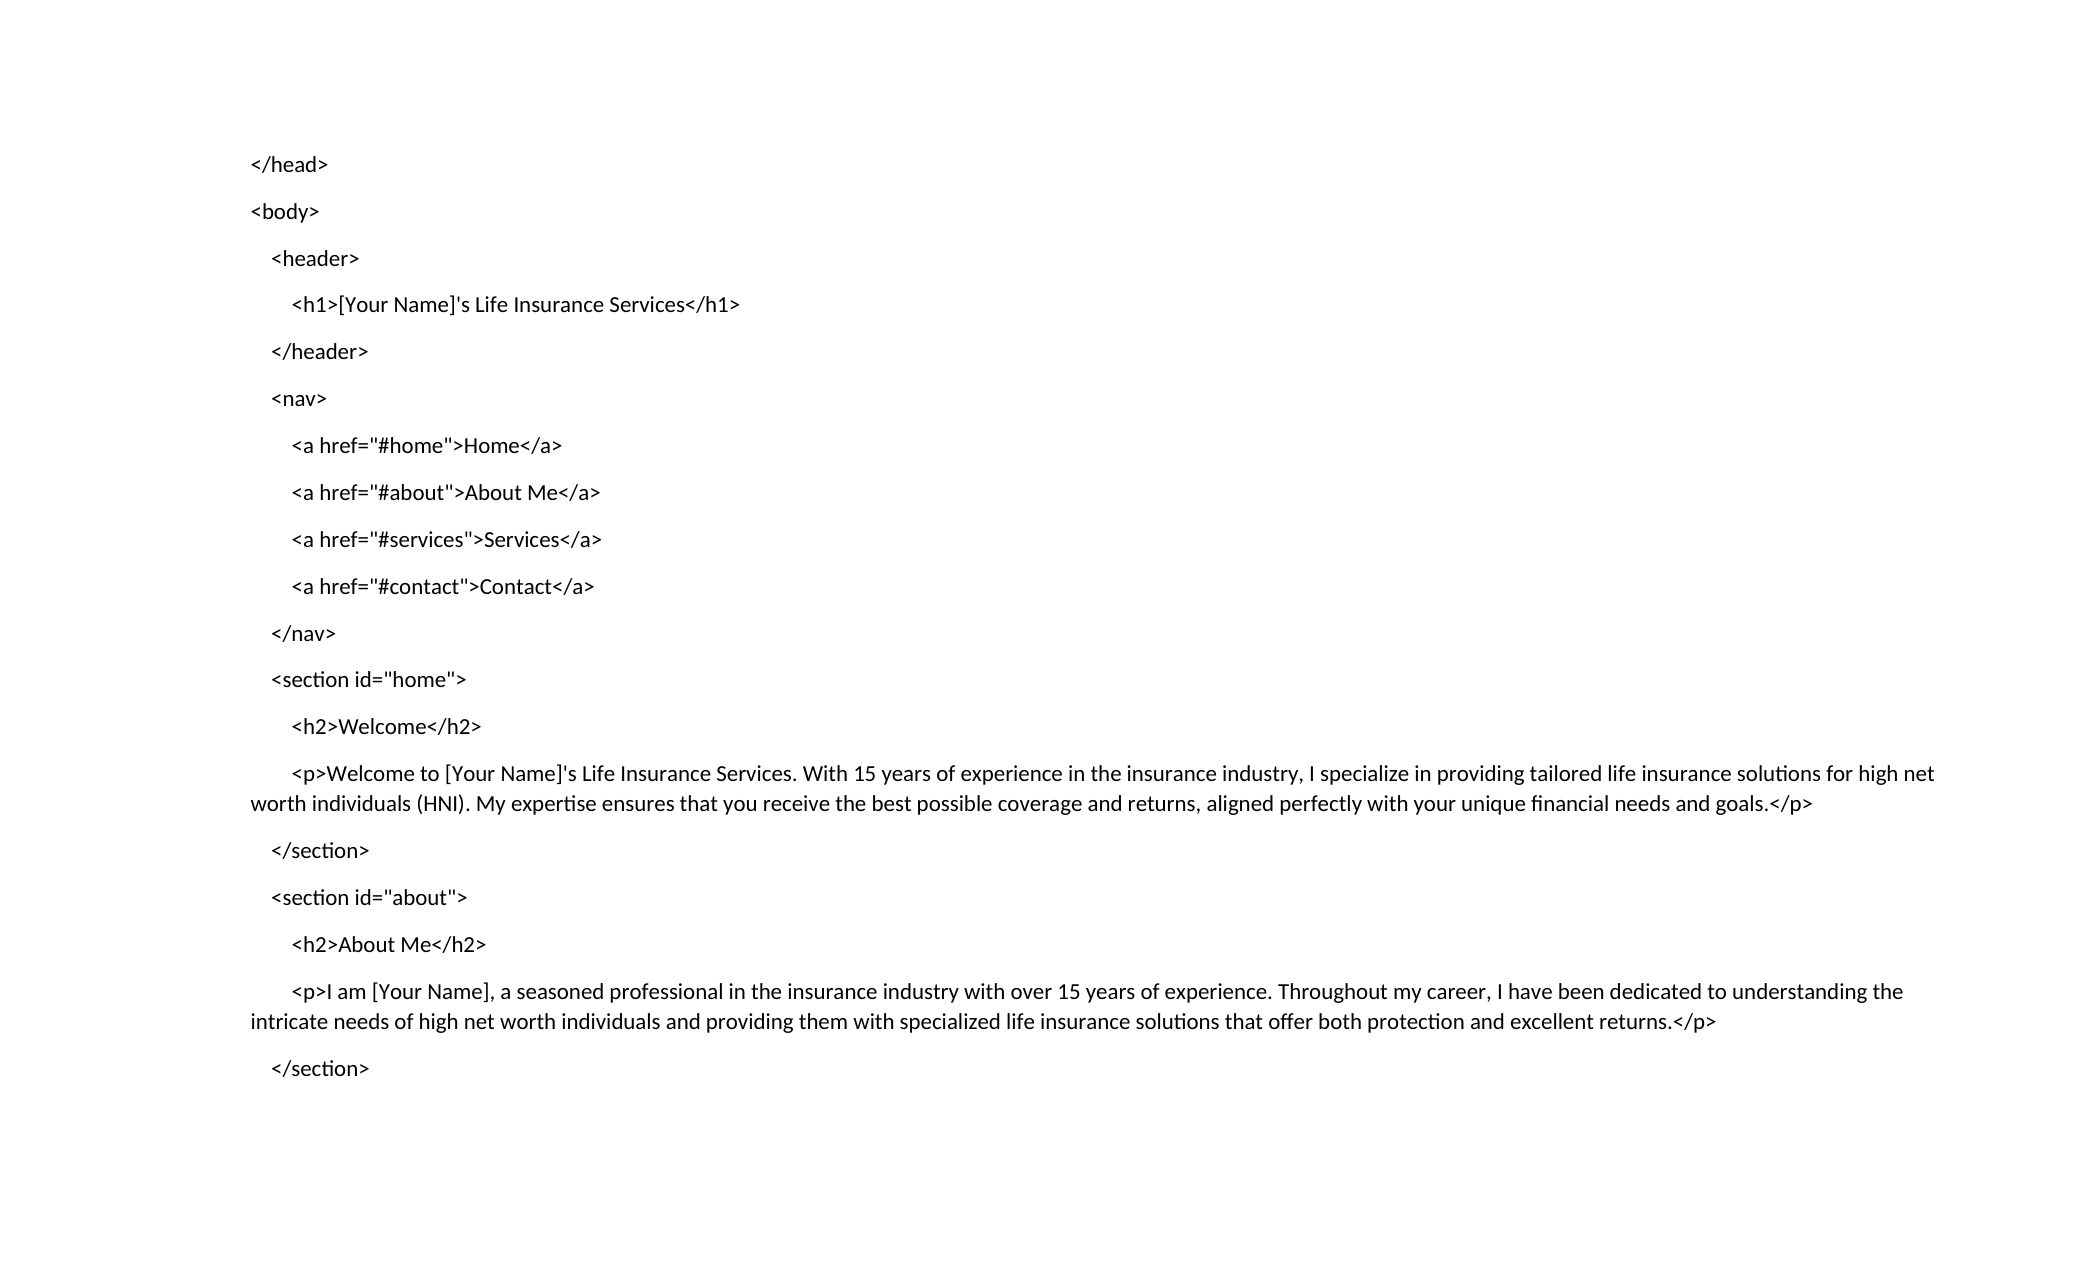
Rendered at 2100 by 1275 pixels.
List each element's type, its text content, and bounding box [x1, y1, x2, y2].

text </nav> [250, 619, 1950, 647]
text <body> [250, 197, 1950, 225]
text <p>I am [Your Name], a seasoned professional in the insurance industry with over 15 years of experience. Throughout my career, I have been dedicated to understanding the intricate needs of high net worth individuals and providing them with specialized life insurance solutions that offer both protection and excellent returns.</p> [250, 977, 1950, 1035]
text <p>Welcome to [Your Name]'s Life Insurance Services. With 15 years of experience in the insurance industry, I specialize in providing tailored life insurance solutions for high net worth individuals (HNI). My expertise ensures that you receive the best possible coverage and returns, aligned perfectly with your unique financial needs and goals.</p> [250, 759, 1950, 818]
text </head> [250, 150, 1950, 178]
text <a href="#home">Home</a> [250, 431, 1950, 459]
text <header> [250, 244, 1950, 272]
text <a href="#services">Services</a> [250, 525, 1950, 553]
text </header> [250, 337, 1950, 366]
text <a href="#about">About Me</a> [250, 478, 1950, 506]
text <h2>About Me</h2> [250, 930, 1950, 958]
text <section id="home"> [250, 666, 1950, 694]
text <h2>Welcome</h2> [250, 712, 1950, 741]
text <h1>[Your Name]'s Life Insurance Services</h1> [250, 291, 1950, 319]
text </section> [250, 1054, 1950, 1082]
text <section id="about"> [250, 883, 1950, 911]
text <nav> [250, 384, 1950, 412]
text </section> [250, 836, 1950, 864]
text <a href="#contact">Contact</a> [250, 572, 1950, 600]
